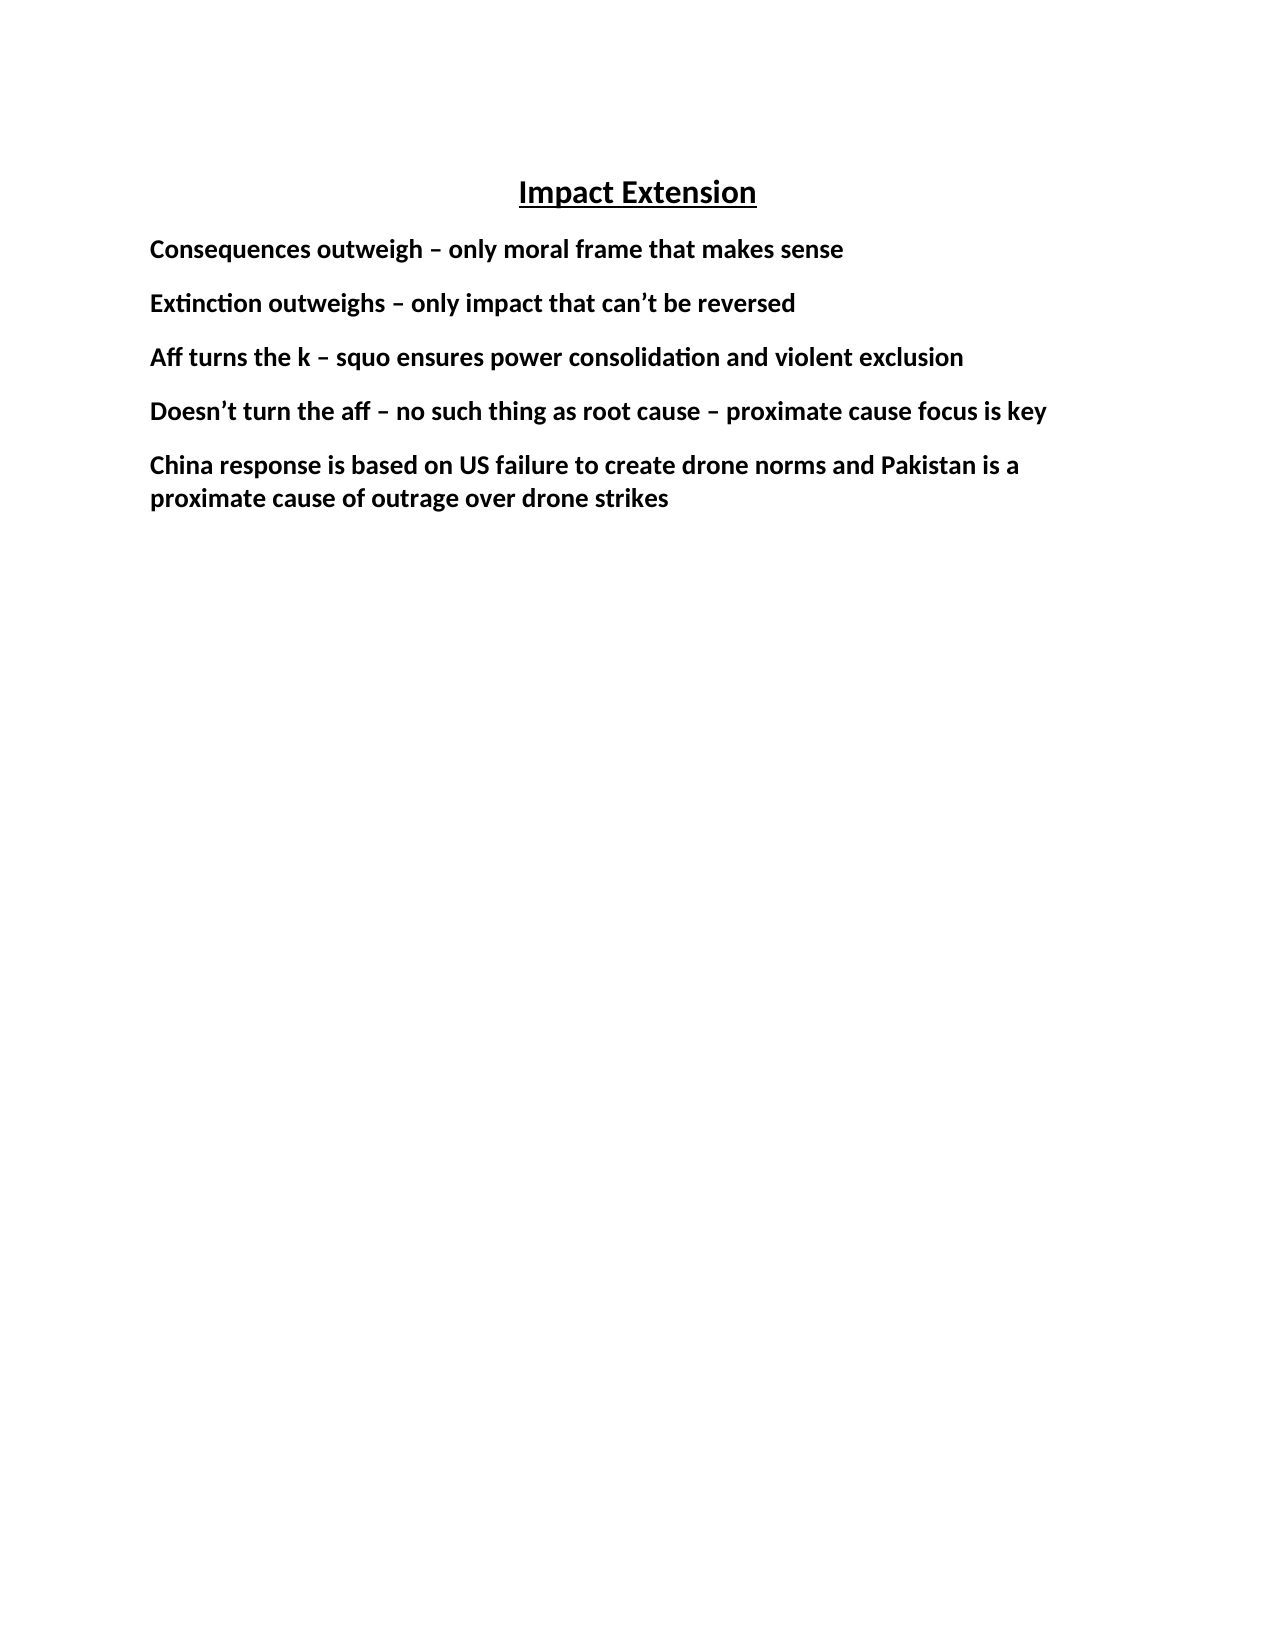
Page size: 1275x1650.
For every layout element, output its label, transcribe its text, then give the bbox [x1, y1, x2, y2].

subtitle China response is based on US failure to create drone norms and Pakistan is a proximate cause of outrage over drone strikes [150, 448, 1125, 514]
subtitle Aff turns the k – squo ensures power consolidation and violent exclusion [150, 340, 1125, 373]
subtitle Extinction outweighs – only impact that can’t be reversed [150, 286, 1125, 319]
subtitle Doesn’t turn the aff – no such thing as root cause – proximate cause focus is key [150, 394, 1125, 427]
subtitle Impact Extension [150, 171, 1125, 212]
subtitle Consequences outweigh – only moral frame that makes sense [150, 232, 1125, 265]
